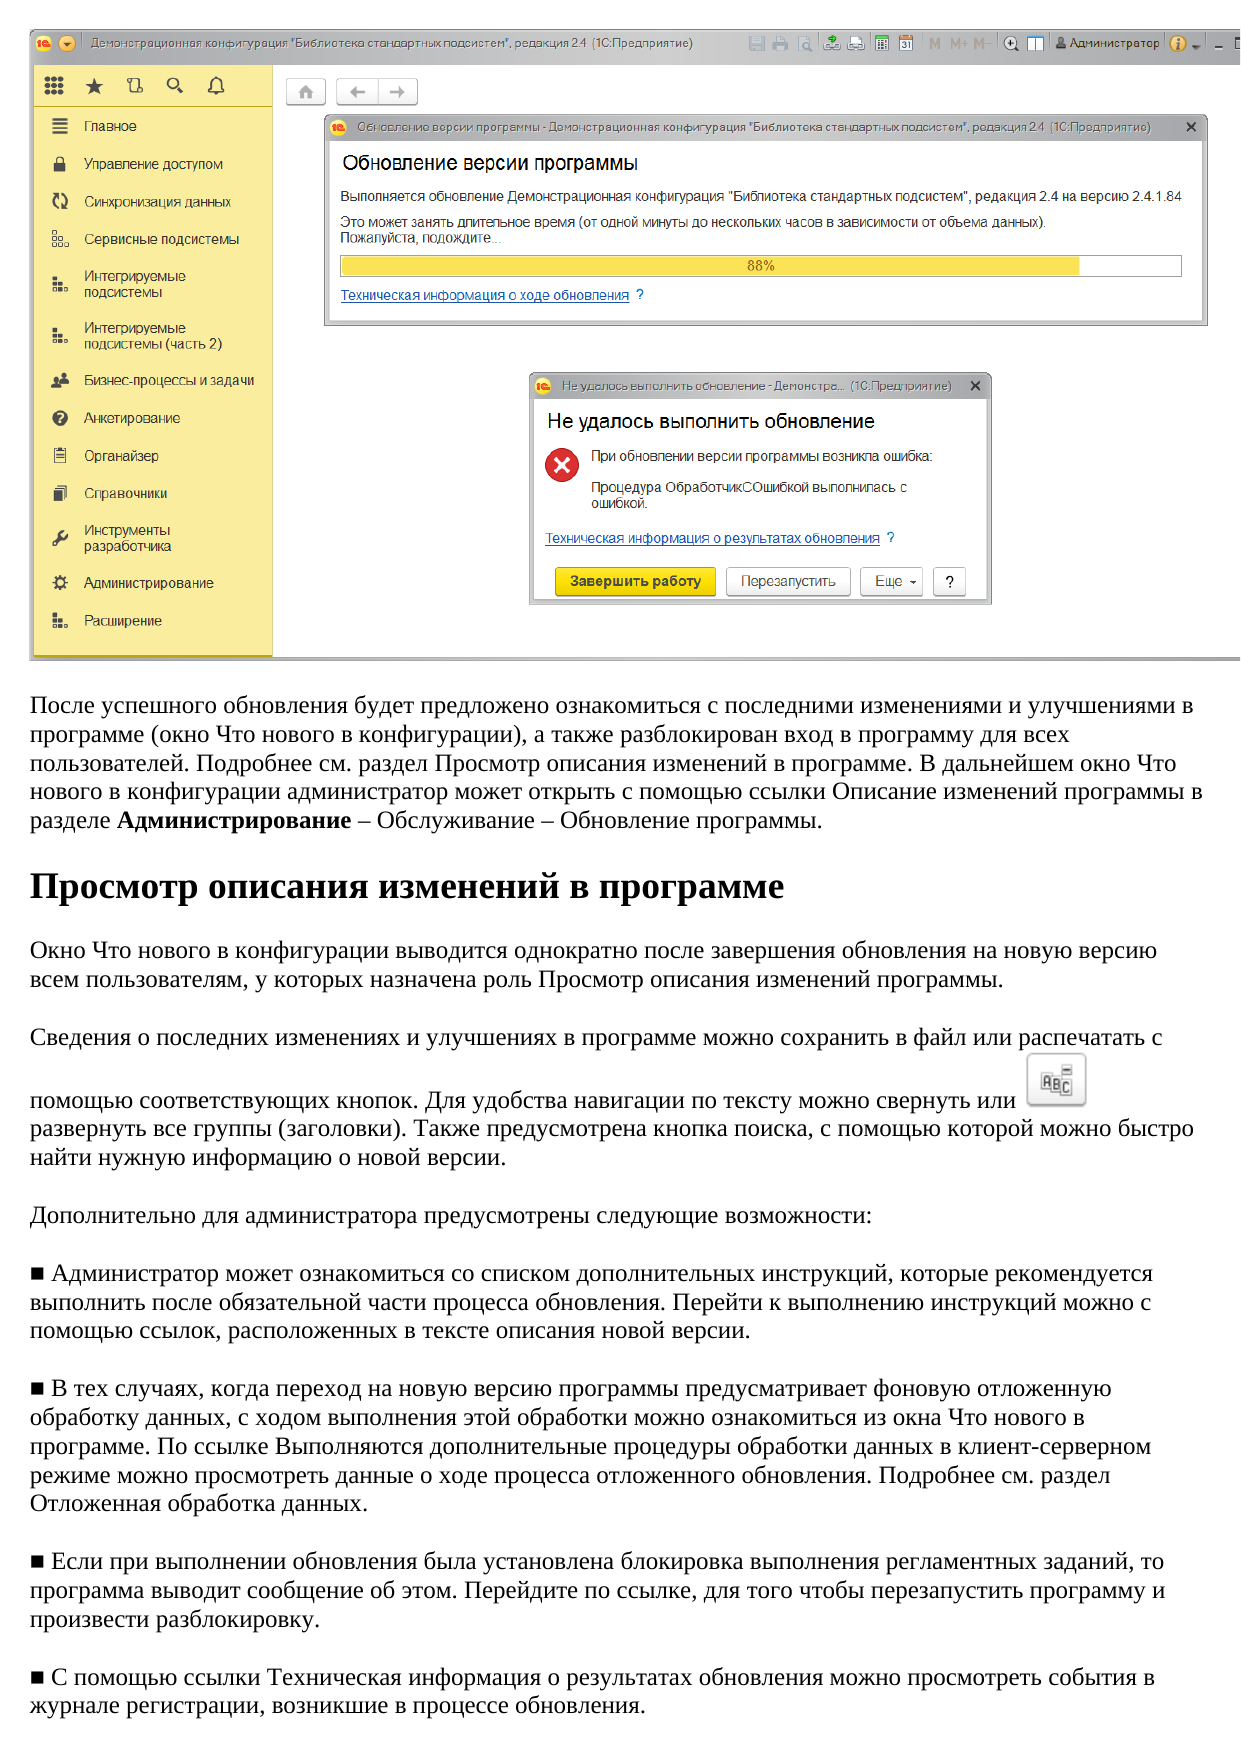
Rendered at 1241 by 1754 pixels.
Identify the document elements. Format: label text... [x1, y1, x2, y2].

text ■ Администратор может ознакомиться со списком дополнительных инструкций, которые рекомендуется выполнить после обязательной части процесса обновления. Перейти к выполнению инструкций можно с помощью ссылок, расположенных в тексте описания новой версии. [29, 1258, 1211, 1344]
text Дополнительно для администратора предусмотрены следующие возможности: [29, 1200, 1211, 1229]
text ■ В тех случаях, когда переход на новую версию программы предусматривает фоновую отложенную обработку данных, с ходом выполнения этой обработки можно ознакомиться из окна Что нового в программе. По ссылке Выполняются дополнительные процедуры обработки данных в клиент-серверном режиме можно просмотреть данные о ходе процесса отложенного обновления. Подробнее см. раздел Отложенная обработка данных. [29, 1373, 1211, 1517]
text После успешного обновления будет предложено ознакомиться с последними изменениями и улучшениями в программе (окно Что нового в конфигурации), а также разблокирован вход в программу для всех пользователей. Подробнее см. раздел Просмотр описания изменений в программе. В дальнейшем окно Что нового в конфигурации администратор может открыть с помощью ссылки Описание изменений программы в разделе Администрирование – Обслуживание – Обновление программы. [29, 690, 1211, 834]
text Просмотр описания изменений в программе [29, 863, 1211, 906]
picture [29, 29, 1241, 661]
text ■ С помощью ссылки Техническая информация о результатах обновления можно просмотреть события в журнале регистрации, возникшие в процессе обновления. [29, 1662, 1211, 1719]
text ■ Если при выполнении обновления была установлена блокировка выполнения регламентных заданий, то программа выводит сообщение об этом. Перейдите по ссылке, для того чтобы перезапустить программу и произвести разблокировку. [29, 1546, 1211, 1633]
text Окно Что нового в конфигурации выводится однократно после завершения обновления на новую версию всем пользователям, у которых назначена роль Просмотр описания изменений программы. [29, 935, 1211, 993]
picture [1022, 1050, 1090, 1109]
text Сведения о последних изменениях и улучшениях в программе можно сохранить в файл или распечатать с помощью соответствующих кнопок. Для удобства навигации по тексту можно свернуть или развернуть все группы (заголовки). Также предусмотрена кнопка поиска, с помощью которой можно быстро найти нужную информацию о новой версии. [29, 1022, 1211, 1171]
